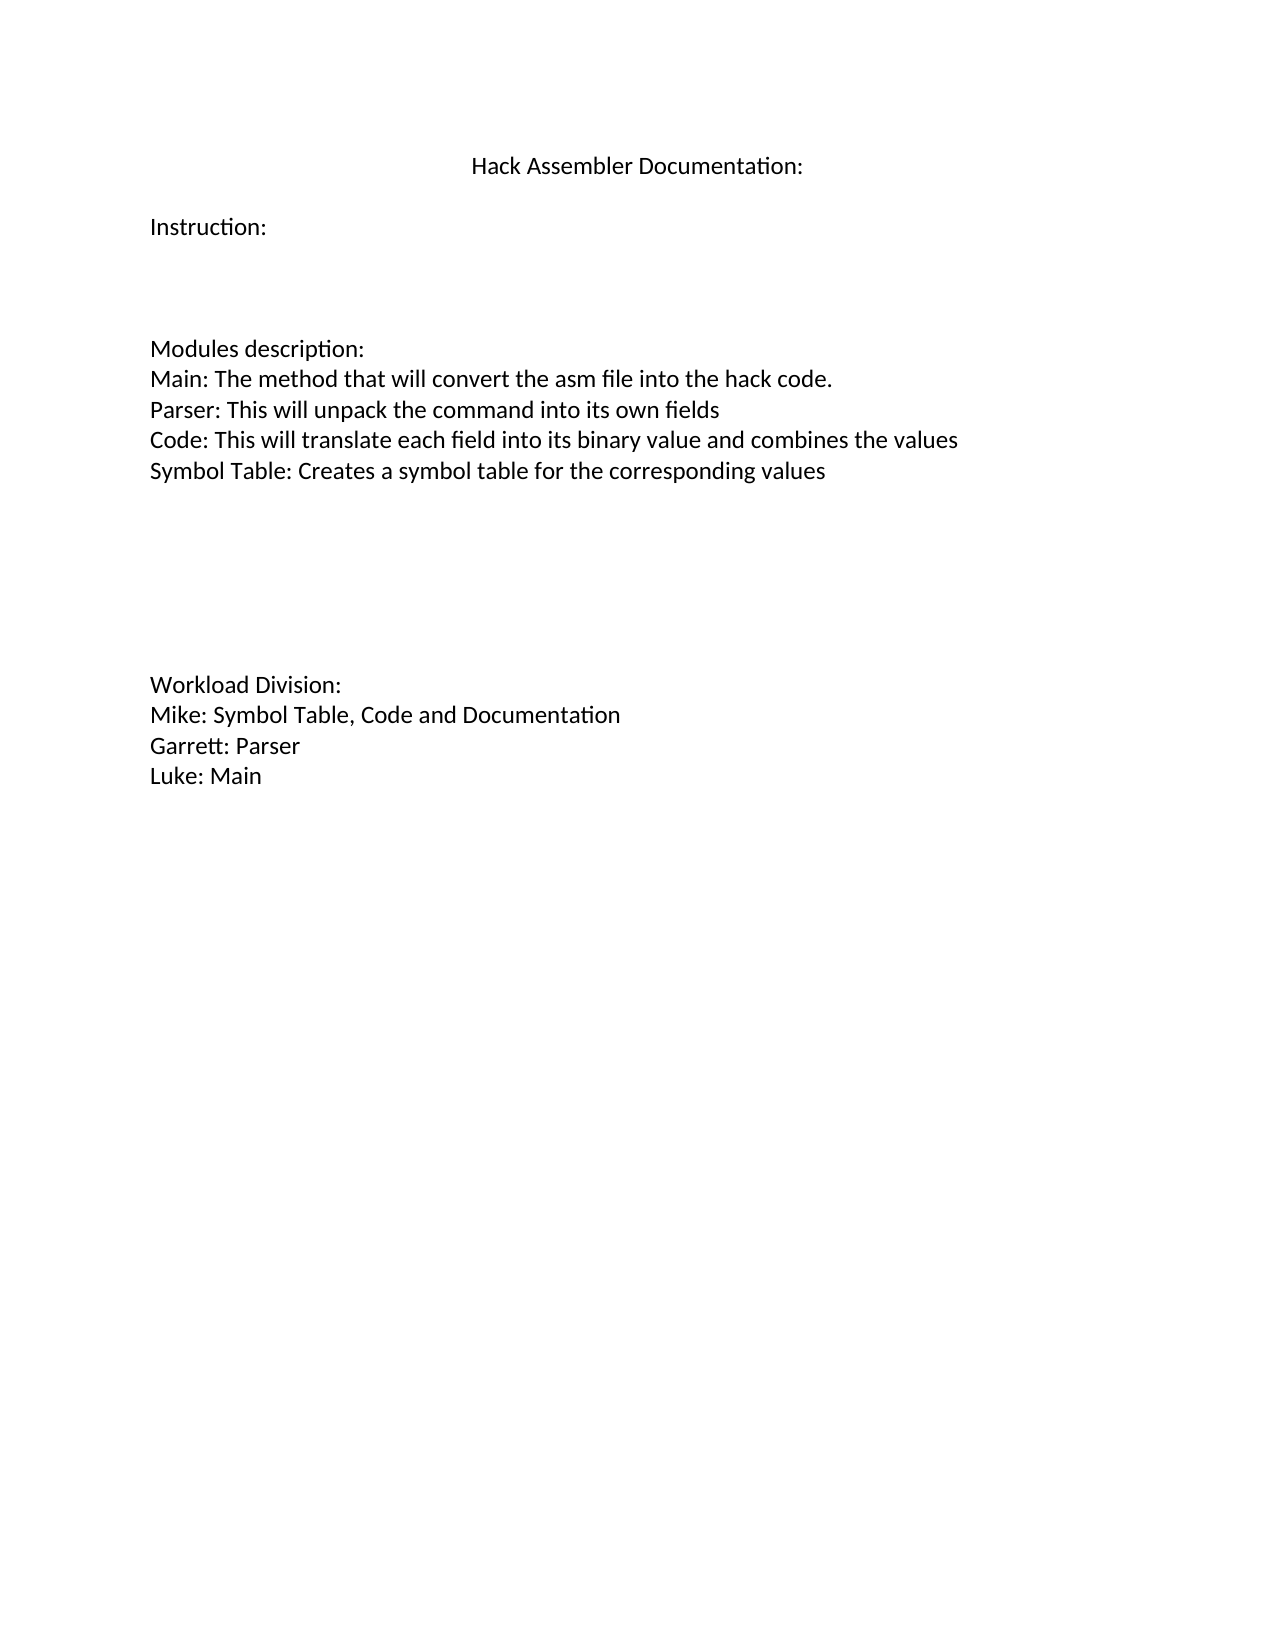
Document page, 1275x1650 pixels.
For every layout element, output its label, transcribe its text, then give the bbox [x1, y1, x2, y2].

text Symbol Table: Creates a symbol table for the corresponding values [150, 455, 1125, 486]
text Hack Assembler Documentation: [150, 150, 1125, 181]
text Workload Division: [150, 669, 1125, 699]
text Mike: Symbol Table, Code and Documentation [150, 699, 1125, 730]
text Code: This will translate each field into its binary value and combines the values [150, 425, 1125, 455]
text Main: The method that will convert the asm file into the hack code. [150, 364, 1125, 394]
text Instruction: [150, 211, 1125, 242]
text Luke: Main [150, 760, 1125, 791]
text Parser: This will unpack the command into its own fields [150, 394, 1125, 425]
text Modules description: [150, 333, 1125, 364]
text Garrett: Parser [150, 730, 1125, 760]
